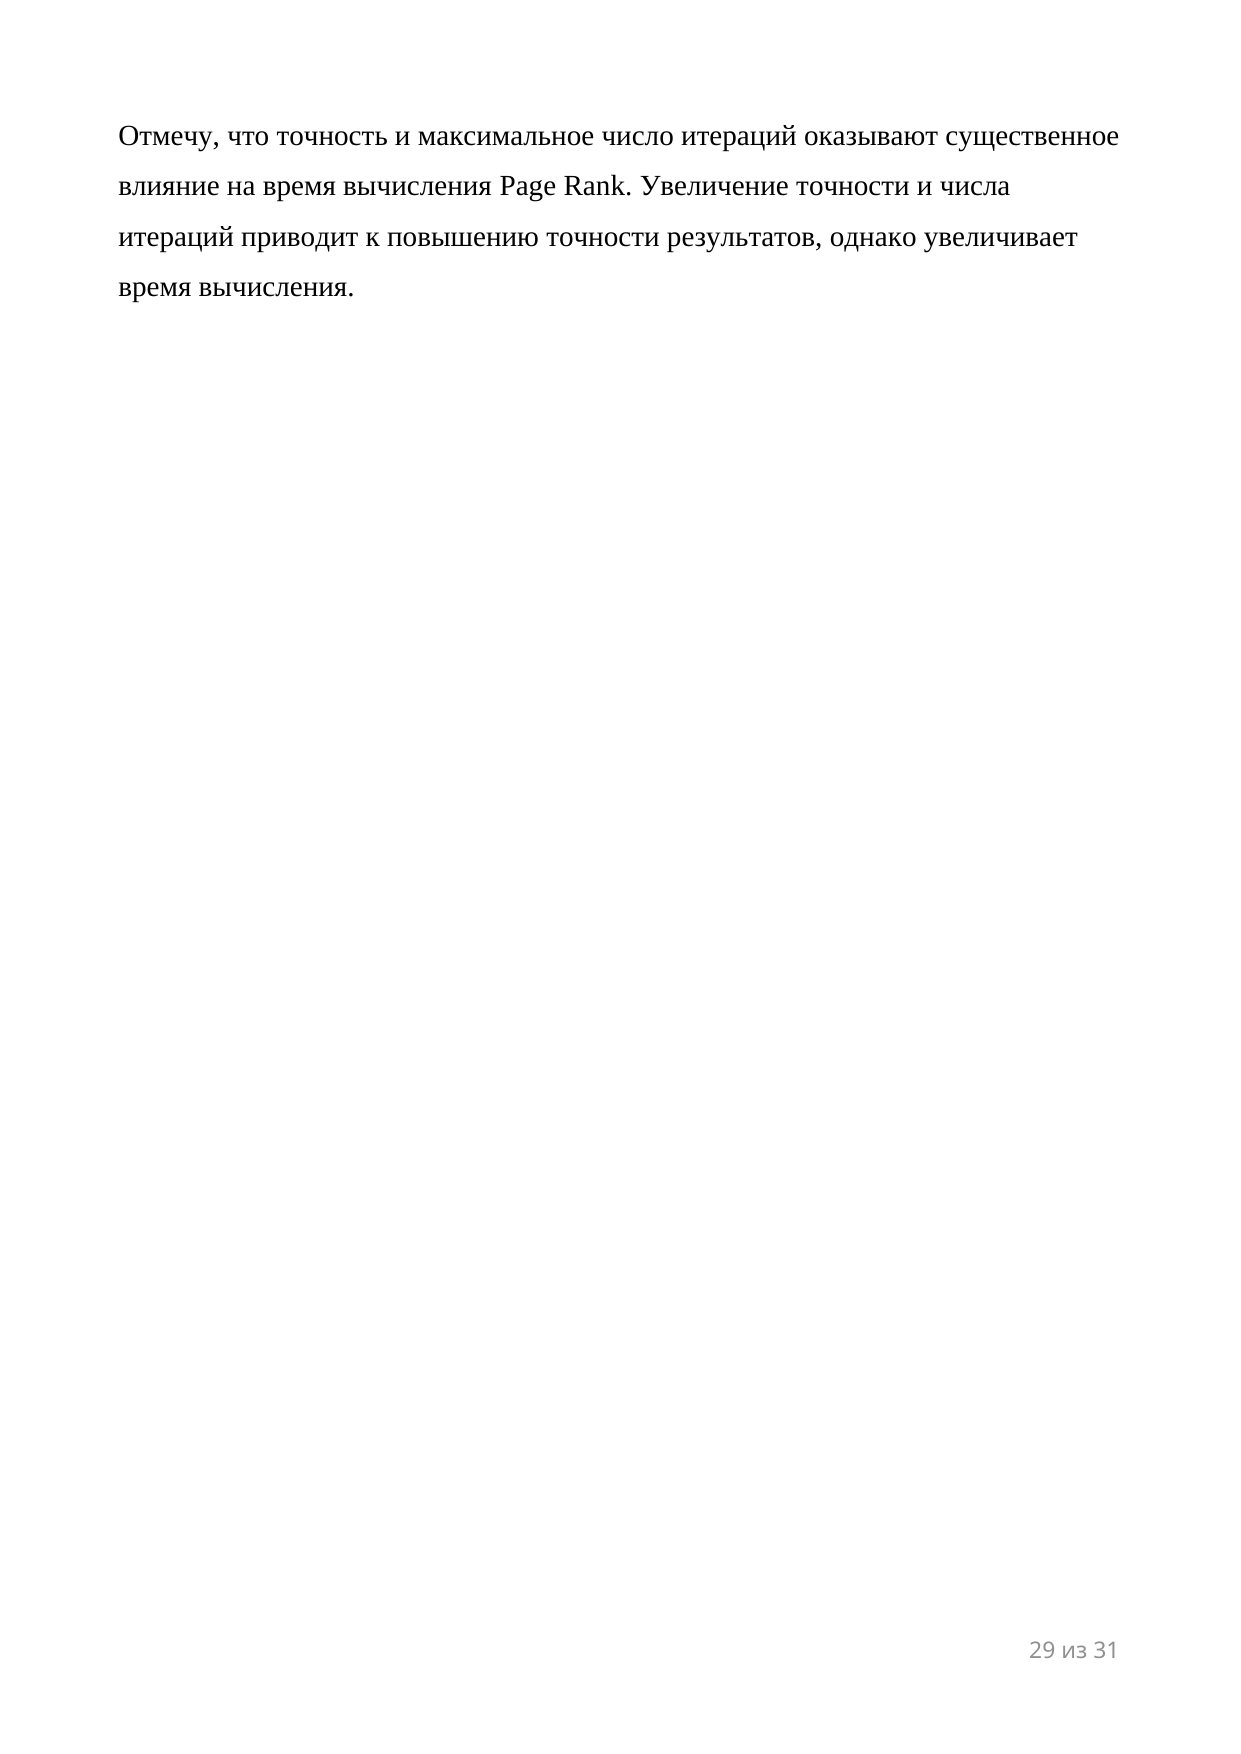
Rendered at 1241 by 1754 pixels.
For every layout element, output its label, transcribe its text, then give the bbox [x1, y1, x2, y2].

text Отмечу, что точность и максимальное число итераций оказывают существенное влияние на время вычисления Page Rank. Увеличение точности и числа итераций приводит к повышению точности результатов, однако увеличивает время вычисления. [118, 118, 1122, 303]
